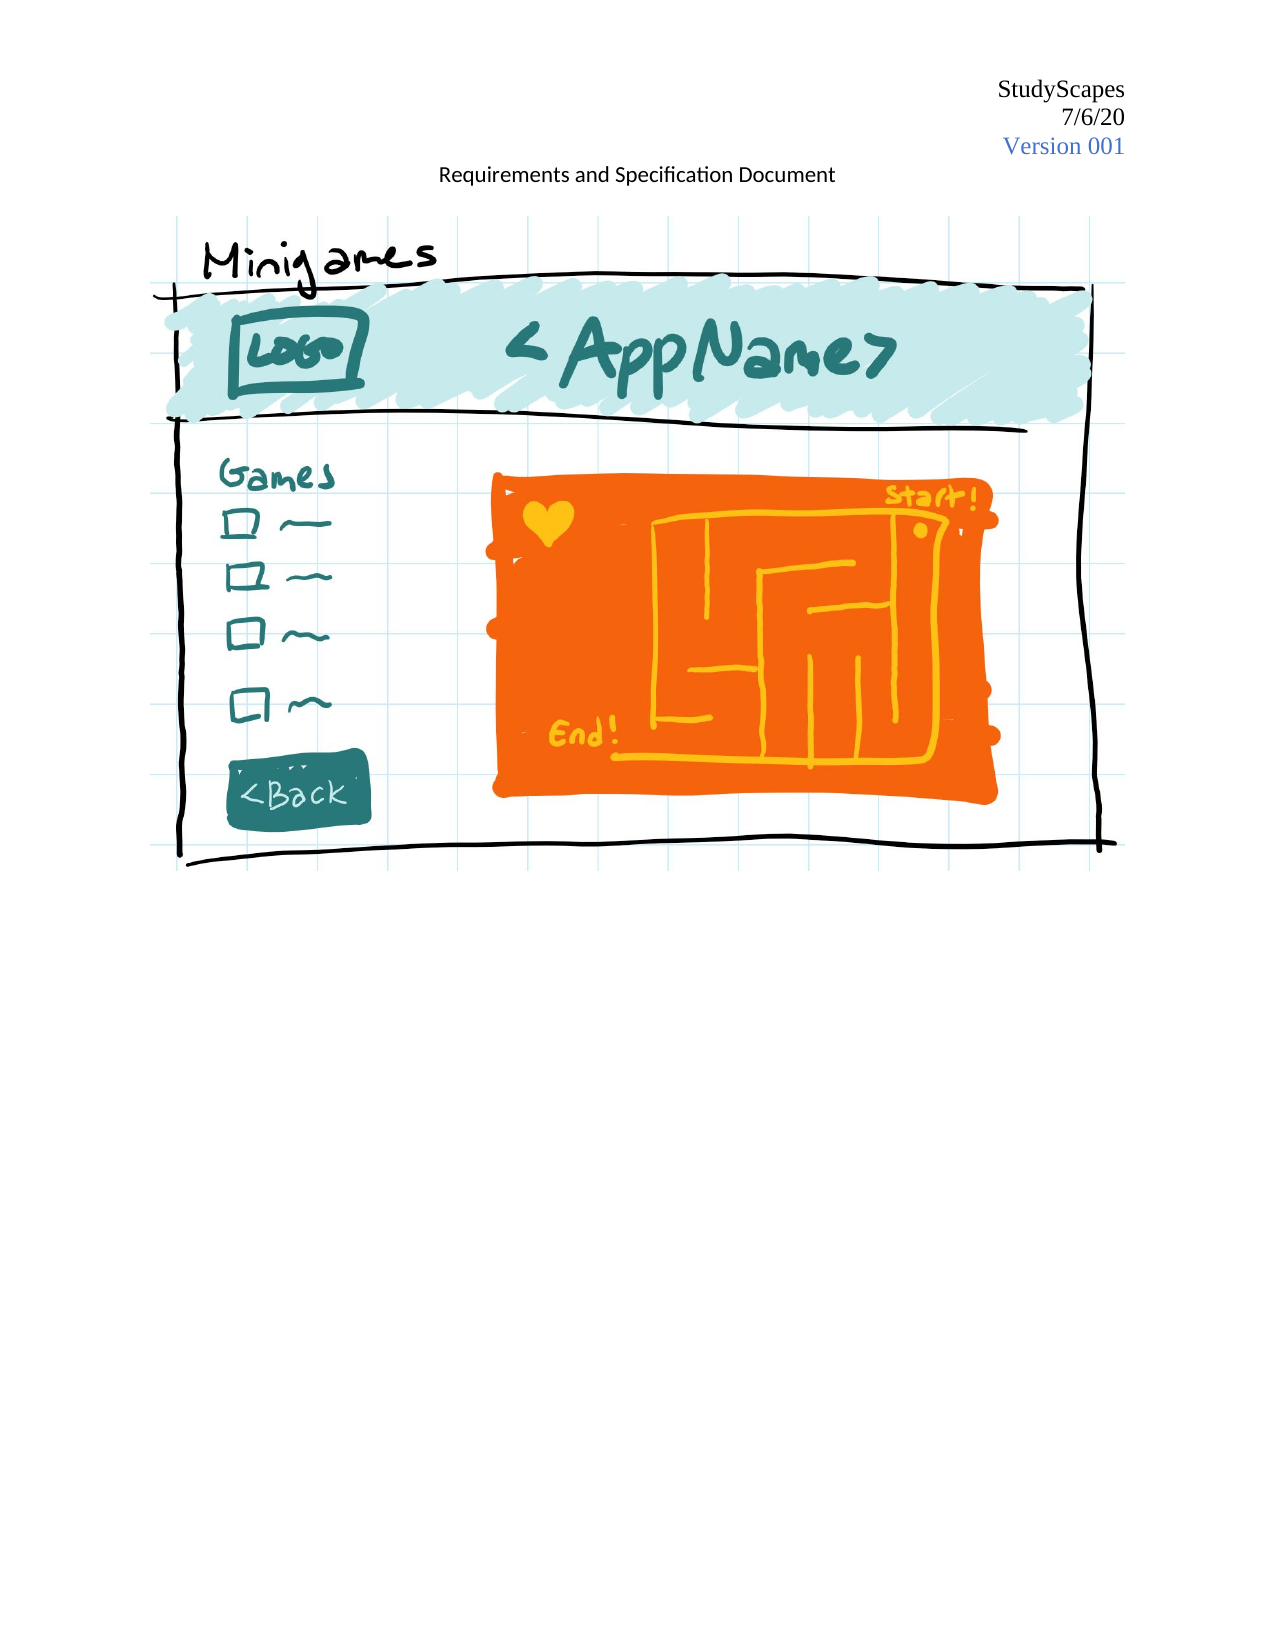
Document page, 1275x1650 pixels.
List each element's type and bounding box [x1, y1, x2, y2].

picture [150, 216, 1125, 871]
